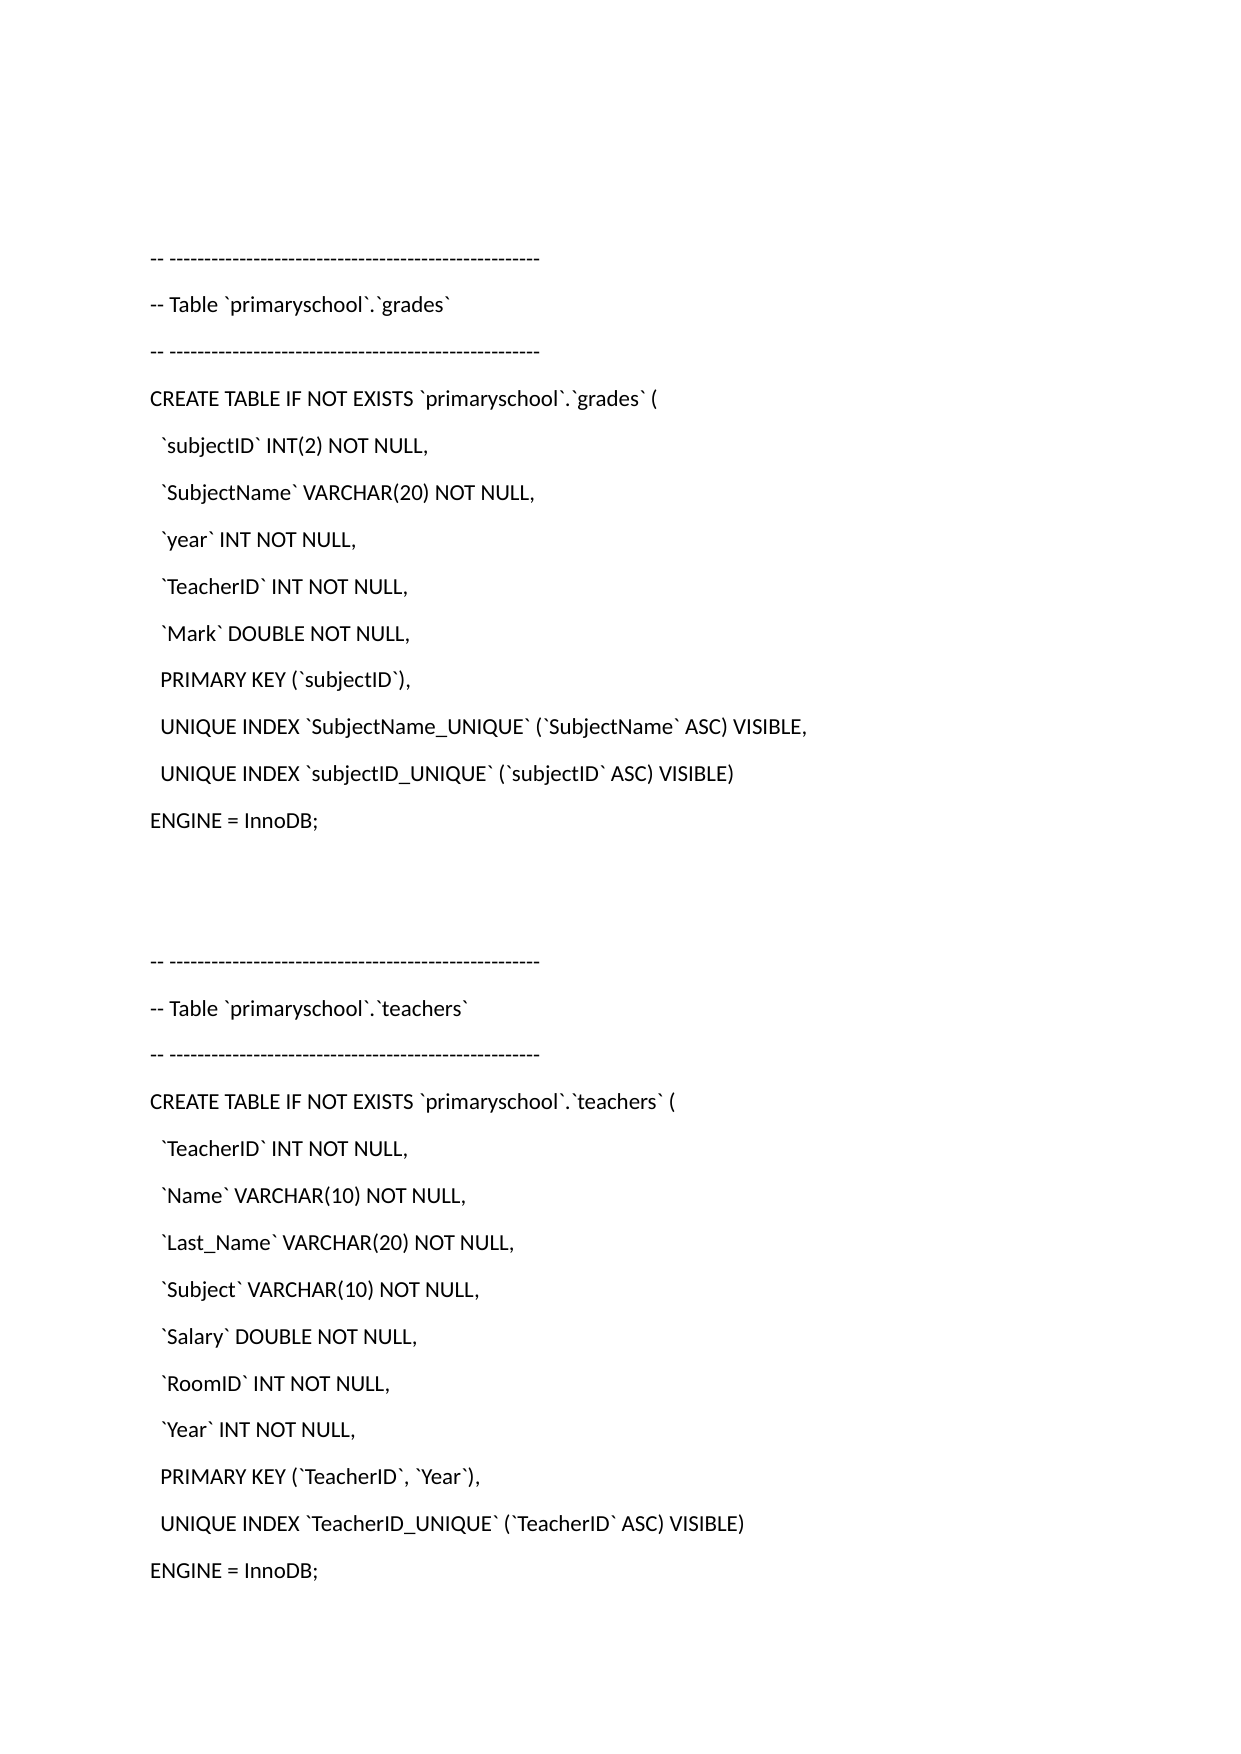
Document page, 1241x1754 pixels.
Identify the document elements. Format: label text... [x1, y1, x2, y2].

text -- ----------------------------------------------------- [150, 947, 1090, 975]
text PRIMARY KEY (`TeacherID`, `Year`), [150, 1462, 1090, 1491]
text UNIQUE INDEX `TeacherID_UNIQUE` (`TeacherID` ASC) VISIBLE) [150, 1509, 1090, 1537]
text `Year` INT NOT NULL, [150, 1416, 1090, 1444]
text `subjectID` INT(2) NOT NULL, [150, 431, 1090, 459]
text UNIQUE INDEX `subjectID_UNIQUE` (`subjectID` ASC) VISIBLE) [150, 759, 1090, 787]
text PRIMARY KEY (`subjectID`), [150, 666, 1090, 694]
text `Subject` VARCHAR(10) NOT NULL, [150, 1275, 1090, 1303]
text `SubjectName` VARCHAR(20) NOT NULL, [150, 478, 1090, 506]
text ENGINE = InnoDB; [150, 1556, 1090, 1584]
text UNIQUE INDEX `SubjectName_UNIQUE` (`SubjectName` ASC) VISIBLE, [150, 712, 1090, 741]
text -- ----------------------------------------------------- [150, 337, 1090, 366]
text `TeacherID` INT NOT NULL, [150, 572, 1090, 600]
text ENGINE = InnoDB; [150, 806, 1090, 834]
text CREATE TABLE IF NOT EXISTS `primaryschool`.`grades` ( [150, 384, 1090, 412]
text -- ----------------------------------------------------- [150, 1041, 1090, 1069]
text `Name` VARCHAR(10) NOT NULL, [150, 1181, 1090, 1209]
text `RoomID` INT NOT NULL, [150, 1369, 1090, 1397]
text -- Table `primaryschool`.`grades` [150, 291, 1090, 319]
text `TeacherID` INT NOT NULL, [150, 1134, 1090, 1162]
text -- ----------------------------------------------------- [150, 244, 1090, 272]
text `Last_Name` VARCHAR(20) NOT NULL, [150, 1228, 1090, 1256]
text `year` INT NOT NULL, [150, 525, 1090, 553]
text `Salary` DOUBLE NOT NULL, [150, 1322, 1090, 1350]
text -- Table `primaryschool`.`teachers` [150, 994, 1090, 1022]
text `Mark` DOUBLE NOT NULL, [150, 619, 1090, 647]
text CREATE TABLE IF NOT EXISTS `primaryschool`.`teachers` ( [150, 1087, 1090, 1116]
